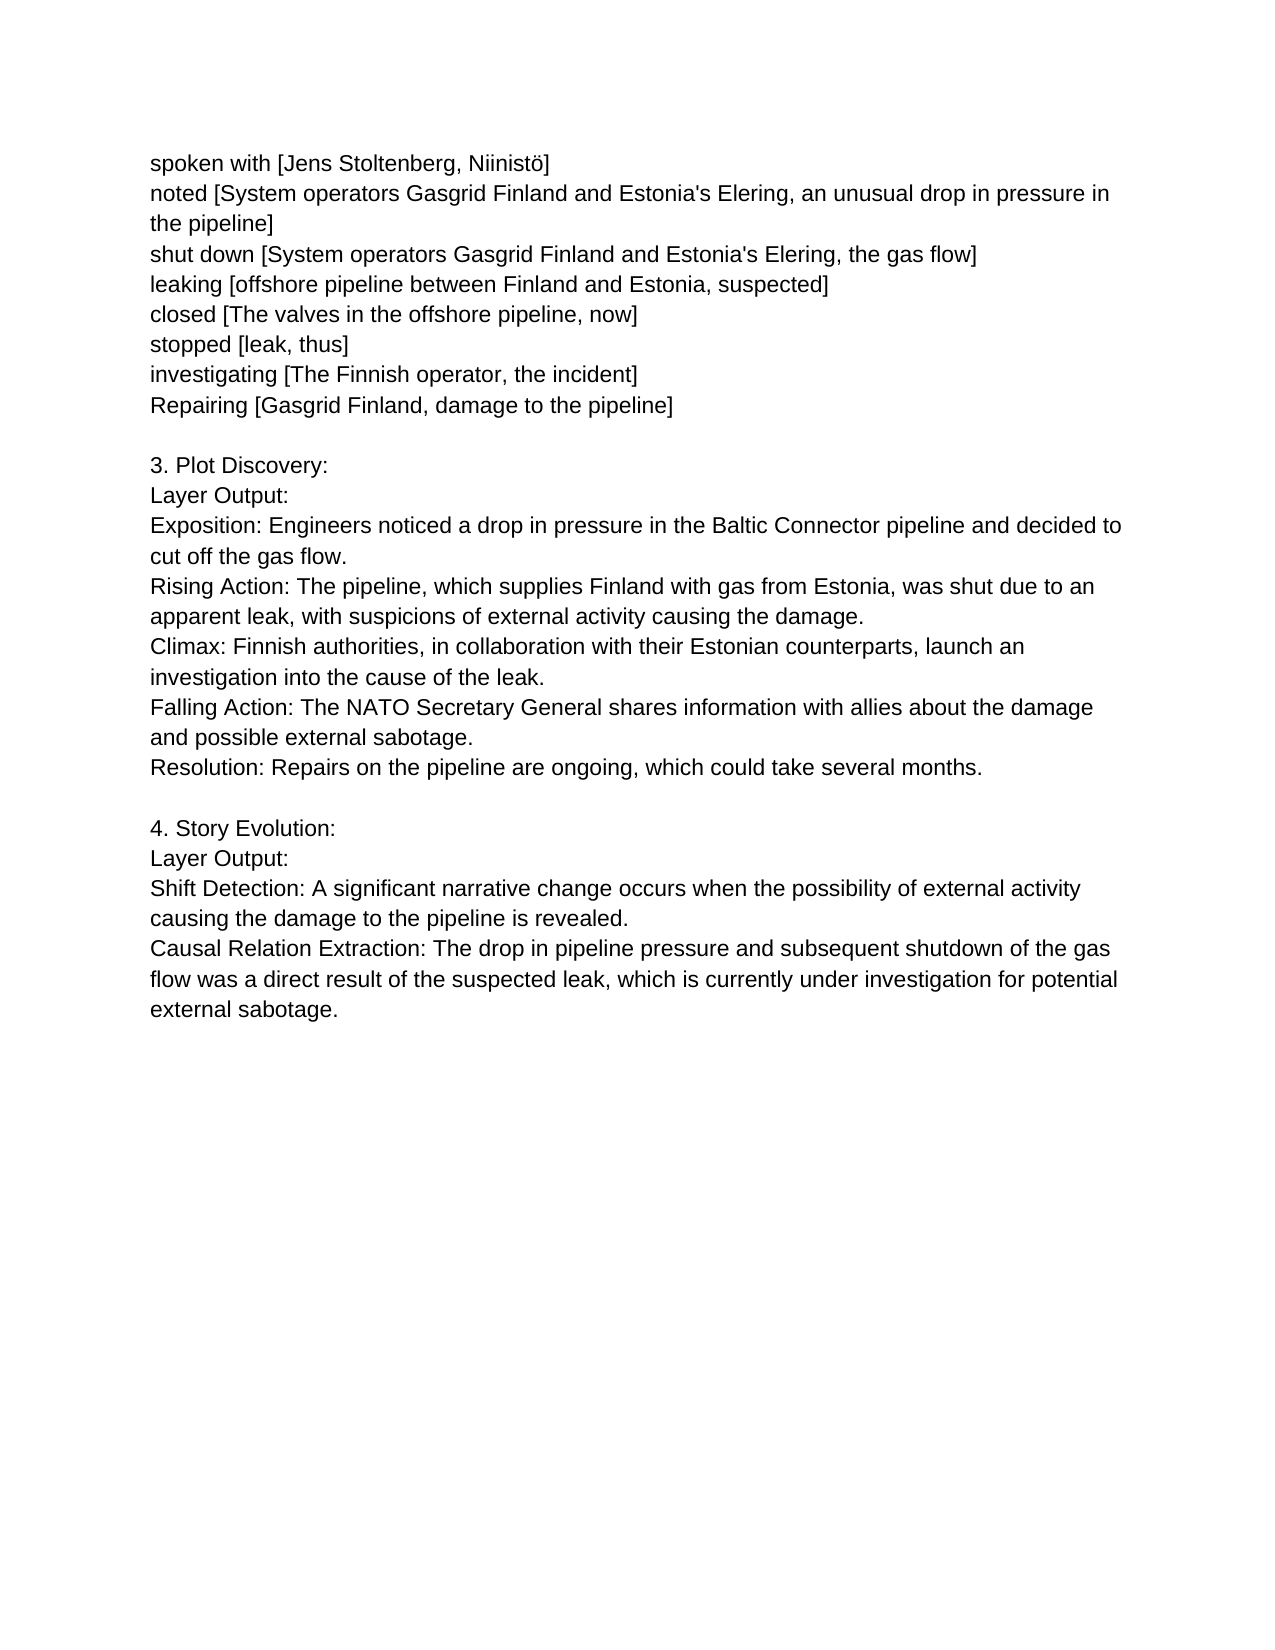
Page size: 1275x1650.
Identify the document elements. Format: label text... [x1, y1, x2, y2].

text shut down [System operators Gasgrid Finland and Estonia's Elering, the gas flow] [150, 241, 1125, 267]
text Layer Output: [150, 482, 1125, 509]
text spoken with [Jens Stoltenberg, Niinistö] [150, 150, 1125, 176]
text Falling Action: The NATO Secretary General shares information with allies about the damage and possible external sabotage. [150, 694, 1125, 750]
text Resolution: Repairs on the pipeline are ongoing, which could take several months. [150, 754, 1125, 781]
text investigating [The Finnish operator, the incident] [150, 361, 1125, 388]
text Shift Detection: A significant narrative change occurs when the possibility of external activity causing the damage to the pipeline is revealed. [150, 875, 1125, 932]
text 4. Story Evolution: [150, 814, 1125, 841]
text closed [The valves in the offshore pipeline, now] [150, 301, 1125, 327]
text Rising Action: The pipeline, which supplies Finland with gas from Estonia, was shut due to an apparent leak, with suspicions of external activity causing the damage. [150, 573, 1125, 629]
text Repairing [Gasgrid Finland, damage to the pipeline] [150, 392, 1125, 418]
text Exposition: Engineers noticed a drop in pressure in the Baltic Connector pipeline and decided to cut off the gas flow. [150, 512, 1125, 569]
text Climax: Finnish authorities, in collaboration with their Estonian counterparts, launch an investigation into the cause of the leak. [150, 633, 1125, 690]
text leaking [offshore pipeline between Finland and Estonia, suspected] [150, 271, 1125, 297]
text stopped [leak, thus] [150, 331, 1125, 358]
text Layer Output: [150, 845, 1125, 871]
text 3. Plot Discovery: [150, 452, 1125, 478]
text Causal Relation Extraction: The drop in pipeline pressure and subsequent shutdown of the gas flow was a direct result of the suspected leak, which is currently under investigation for potential external sabotage. [150, 935, 1125, 1022]
text noted [System operators Gasgrid Finland and Estonia's Elering, an unusual drop in pressure in the pipeline] [150, 180, 1125, 237]
